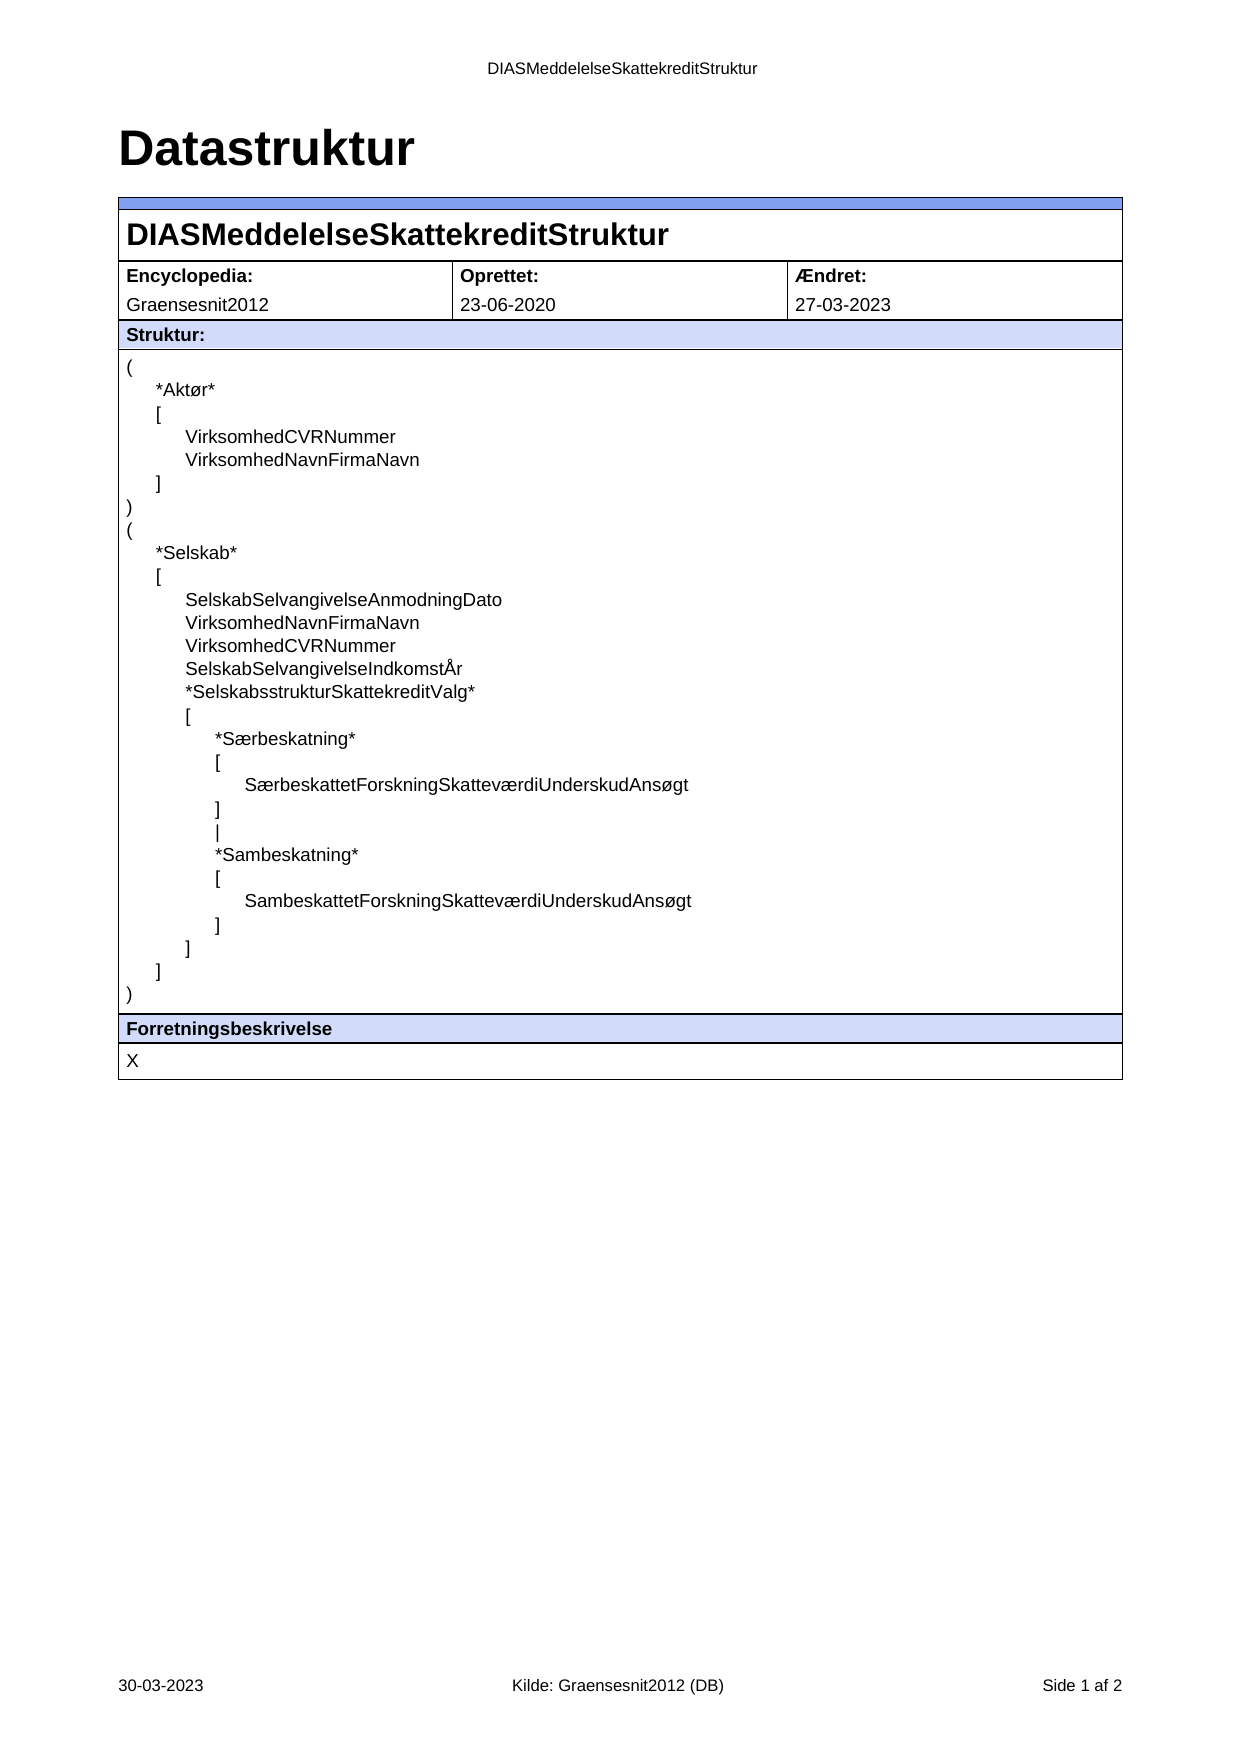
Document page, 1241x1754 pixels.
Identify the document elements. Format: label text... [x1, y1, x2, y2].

table_cell 23-06-2020 [453, 290, 787, 319]
table_cell Encyclopedia: [119, 262, 452, 289]
table_cell Forretningsbeskrivelse [119, 1015, 1122, 1042]
table_cell Oprettet: [453, 262, 787, 289]
table_cell X [119, 1044, 1122, 1079]
table_header [119, 198, 1122, 209]
table_cell DIASMeddelelseSkattekreditStruktur [119, 210, 1122, 260]
table_cell ( *Aktør* [ VirksomhedCVRNummer VirksomhedNavnFirmaNavn ] ) ( *Selskab* [ SelskabSelvangivelseAnmodningDato VirksomhedNavnFirmaNavn VirksomhedCVRNummer SelskabSelvangivelseIndkomstÅr *SelskabsstrukturSkattekreditValg* [ *Særbeskatning* [ SærbeskattetForskningSkatteværdiUnderskudAnsøgt ] | *Sambeskatning* [ SambeskattetForskningSkatteværdiUnderskudAnsøgt ] ] ] ) [119, 350, 1122, 1013]
table_cell Ændret: [788, 262, 1122, 289]
title Datastruktur [118, 118, 1122, 176]
table_cell Graensesnit2012 [119, 290, 452, 319]
table_cell 27-03-2023 [788, 290, 1122, 319]
table_cell Struktur: [119, 321, 1122, 348]
